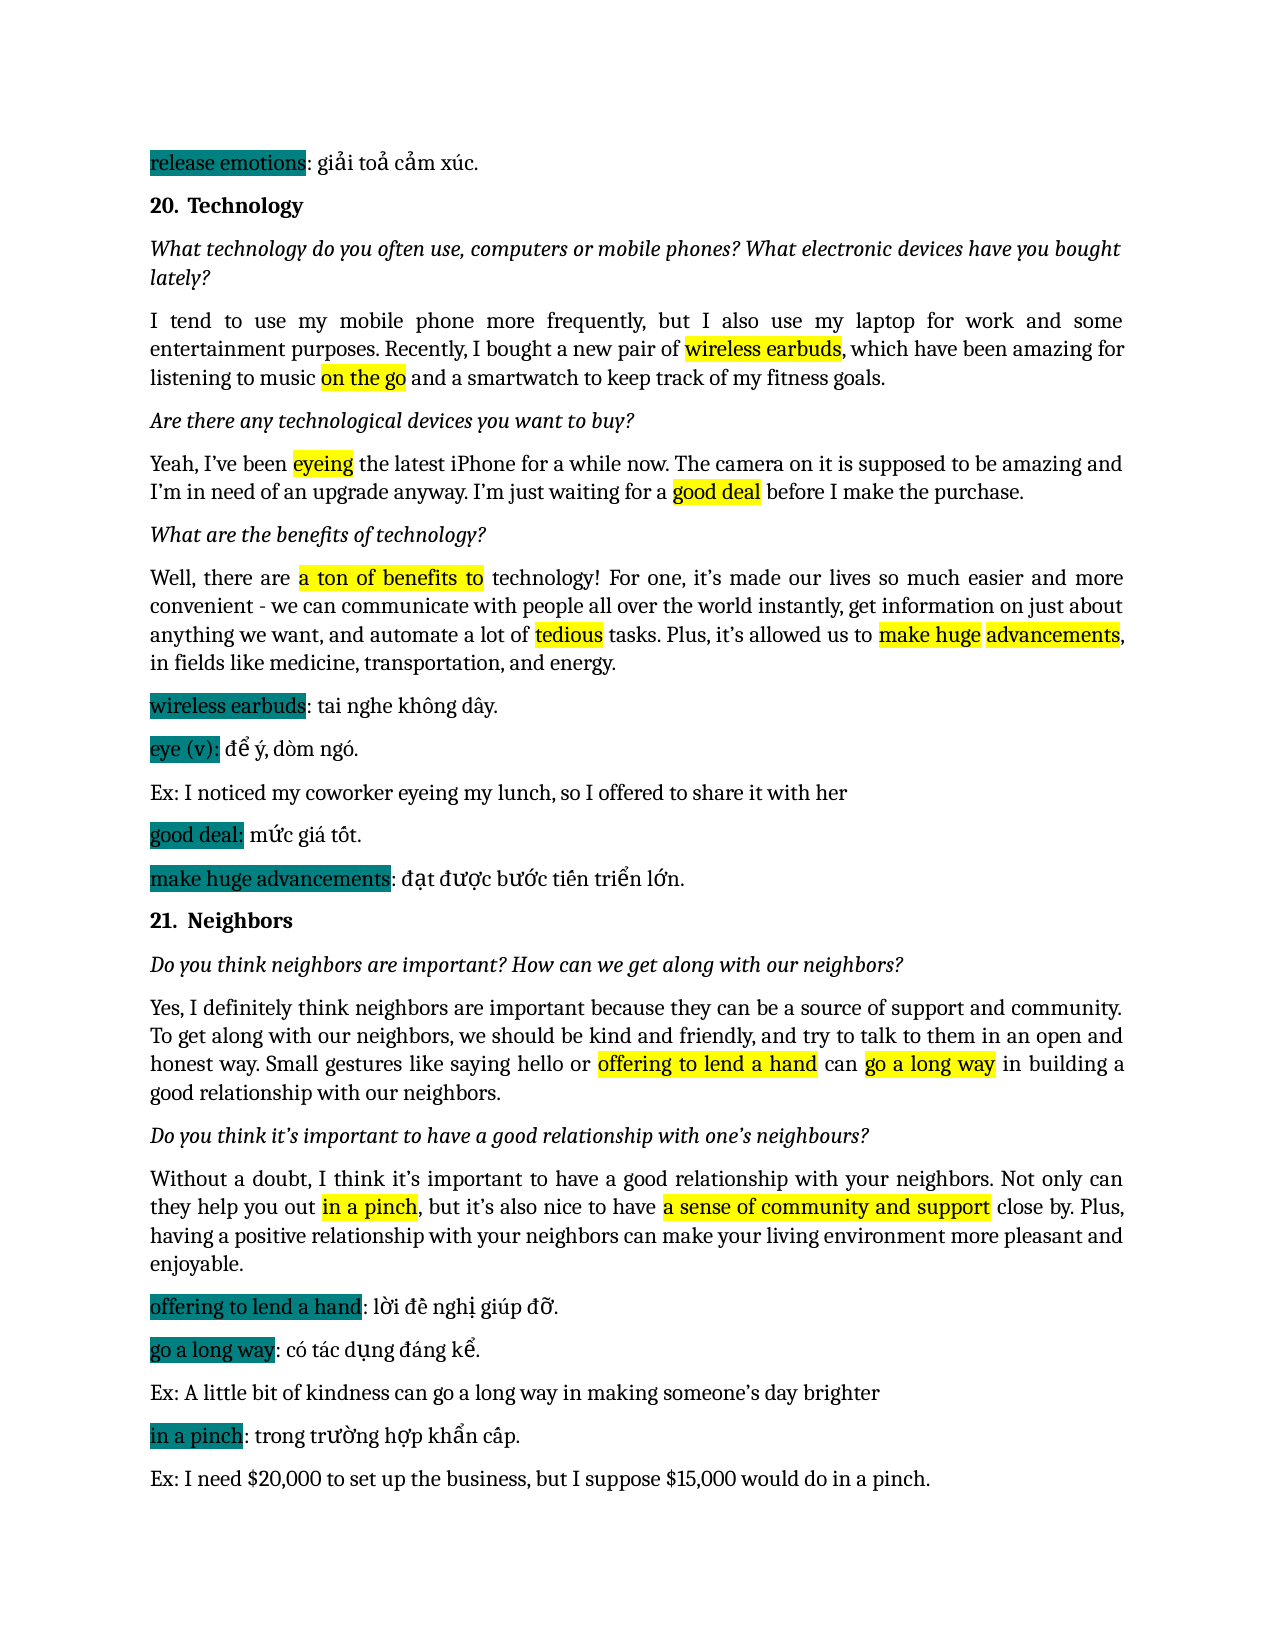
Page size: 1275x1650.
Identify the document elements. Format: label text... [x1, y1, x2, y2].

text Ex: I noticed my coworker eyeing my lunch, so I offered to share it with her [150, 779, 1125, 806]
text What technology do you often use, computers or mobile phones? What electronic devices have you bought lately? [150, 236, 1125, 291]
text Yes, I definitely think neighbors are important because they can be a source of support and community. To get along with our neighbors, we should be kind and friendly, and try to talk to them in an open and honest way. Small gestures like saying hello or offering to lend a hand can go a long way in building a good relationship with our neighbors. [150, 994, 1125, 1106]
text go a long way: có tác dụng đáng kể. [275, 1337, 1125, 1363]
text offering to lend a hand: lời đề nghị giúp đỡ. [362, 1294, 1125, 1320]
text good deal: mức giá tốt. [244, 822, 1125, 849]
text Ex: A little bit of kindness can go a long way in making someone’s day brighter [150, 1380, 1125, 1406]
text release emotions: giải toả cảm xúc. [306, 150, 1125, 176]
text Do you think neighbors are important? How can we get along with our neighbors? [150, 951, 1125, 978]
text eye (v): để ý, dòm ngó. [220, 736, 1125, 763]
text wireless earbuds: tai nghe không dây. [306, 693, 1125, 719]
text Yeah, I’ve been eyeing the latest iPhone for a while now. The camera on it is supposed to be amazing and I’m in need of an upgrade anyway. I’m just waiting for a good deal before I make the purchase. [150, 450, 1125, 505]
text I tend to use my mobile phone more frequently, but I also use my laptop for work and some entertainment purposes. Recently, I bought a new pair of wireless earbuds, which have been amazing for listening to music on the go and a smartwatch to keep track of my fitness goals. [150, 307, 1125, 391]
text Without a doubt, I think it’s important to have a good relationship with your neighbors. Not only can they help you out in a pinch, but it’s also nice to have a sense of community and support close by. Plus, having a positive relationship with your neighbors can make your living environment more pleasant and enjoyable. [150, 1166, 1125, 1277]
text What are the benefits of technology? [150, 522, 1125, 548]
text in a pinch: trong trường hợp khẩn cấp. [243, 1423, 1125, 1449]
list Technology [150, 193, 1125, 219]
text Do you think it’s important to have a good relationship with one’s neighbours? [150, 1123, 1125, 1149]
text Well, there are a ton of benefits to technology! For one, it’s made our lives so much easier and more convenient - we can communicate with people all over the world instantly, get information on just about anything we want, and automate a lot of tedious tasks. Plus, it’s allowed us to make huge advancements, in fields like medicine, transportation, and energy. [150, 565, 1125, 677]
text Are there any technological devices you want to buy? [150, 407, 1125, 434]
text make huge advancements: đạt được bước tiến triển lớn. [391, 865, 1125, 892]
text Ex: I need $20,000 to set up the business, but I suppose $15,000 would do in a pinch. [150, 1466, 1125, 1492]
list Neighbors [150, 908, 1125, 935]
